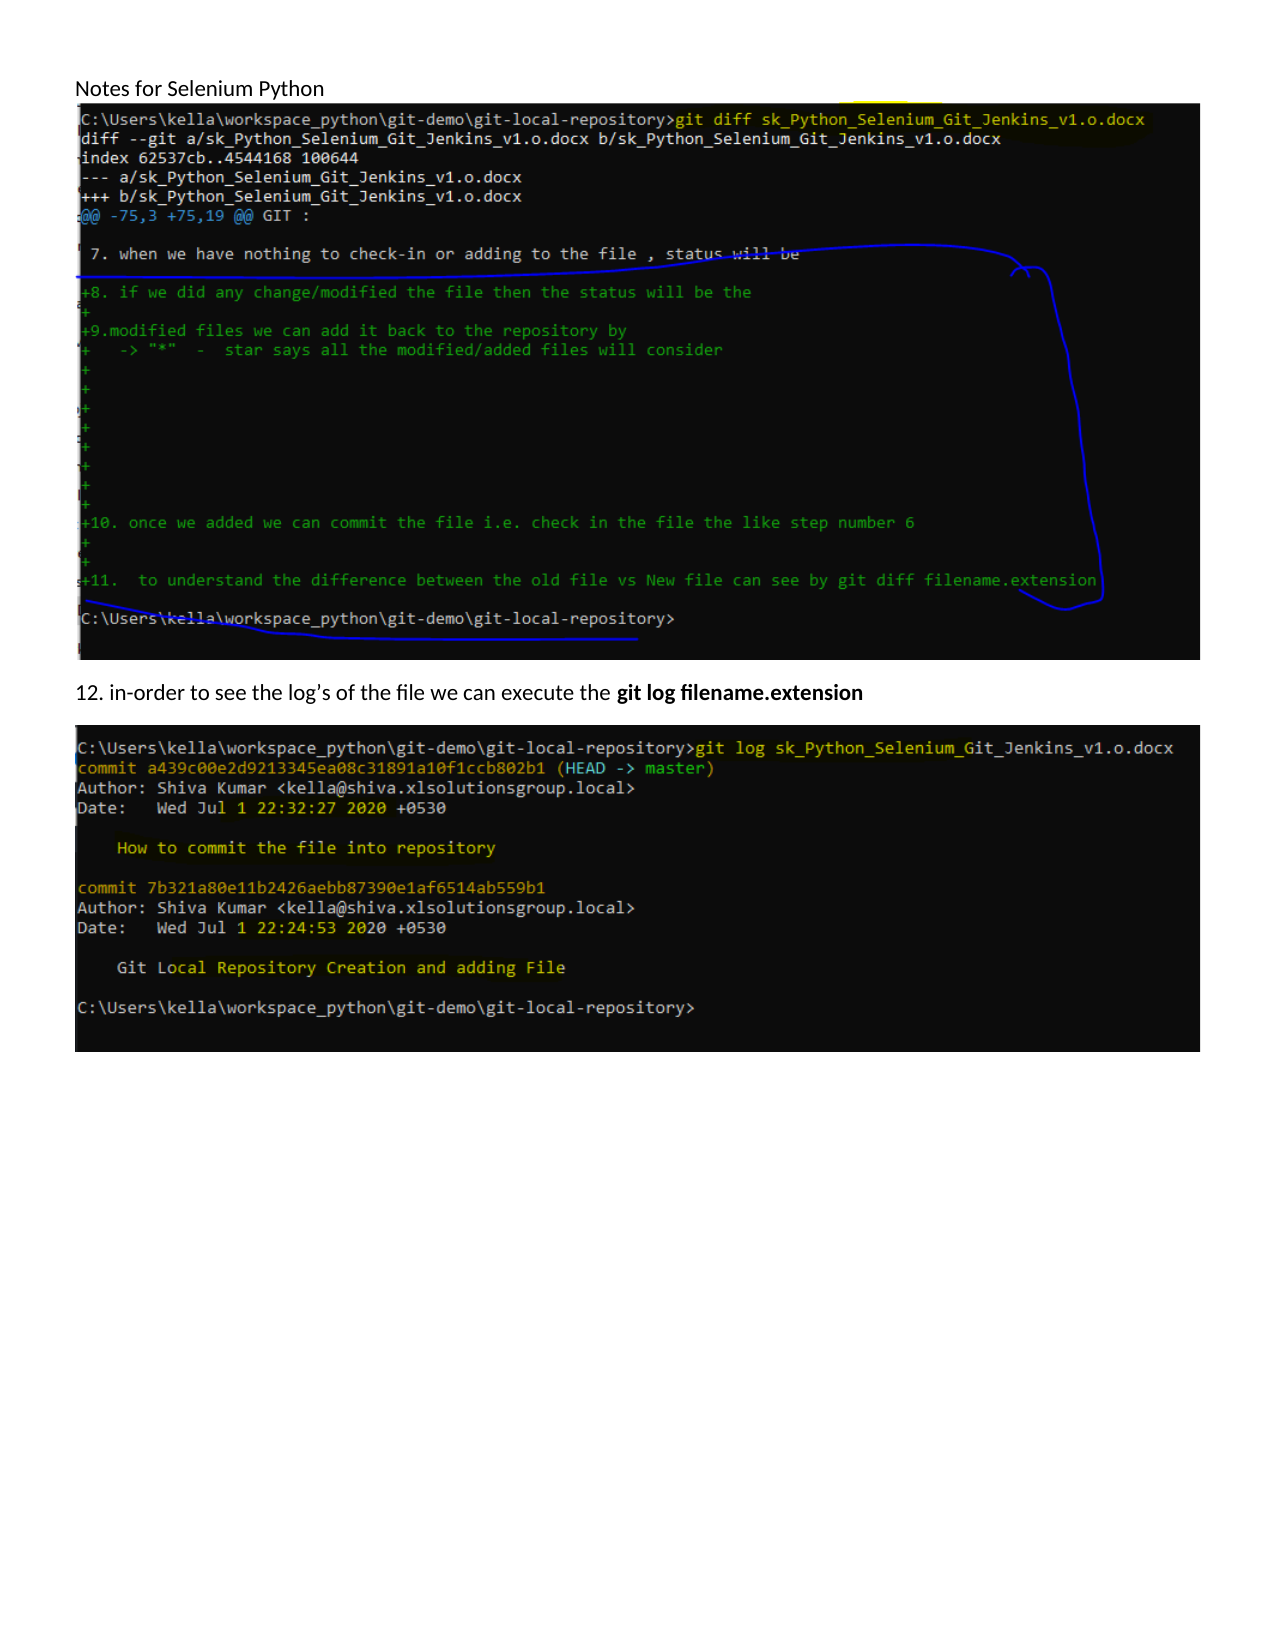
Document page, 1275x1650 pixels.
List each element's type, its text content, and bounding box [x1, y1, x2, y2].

text 12. in-order to see the log’s of the file we can execute the git log filename.extension [75, 678, 1200, 706]
picture [75, 101, 1200, 660]
picture [75, 725, 1200, 1052]
